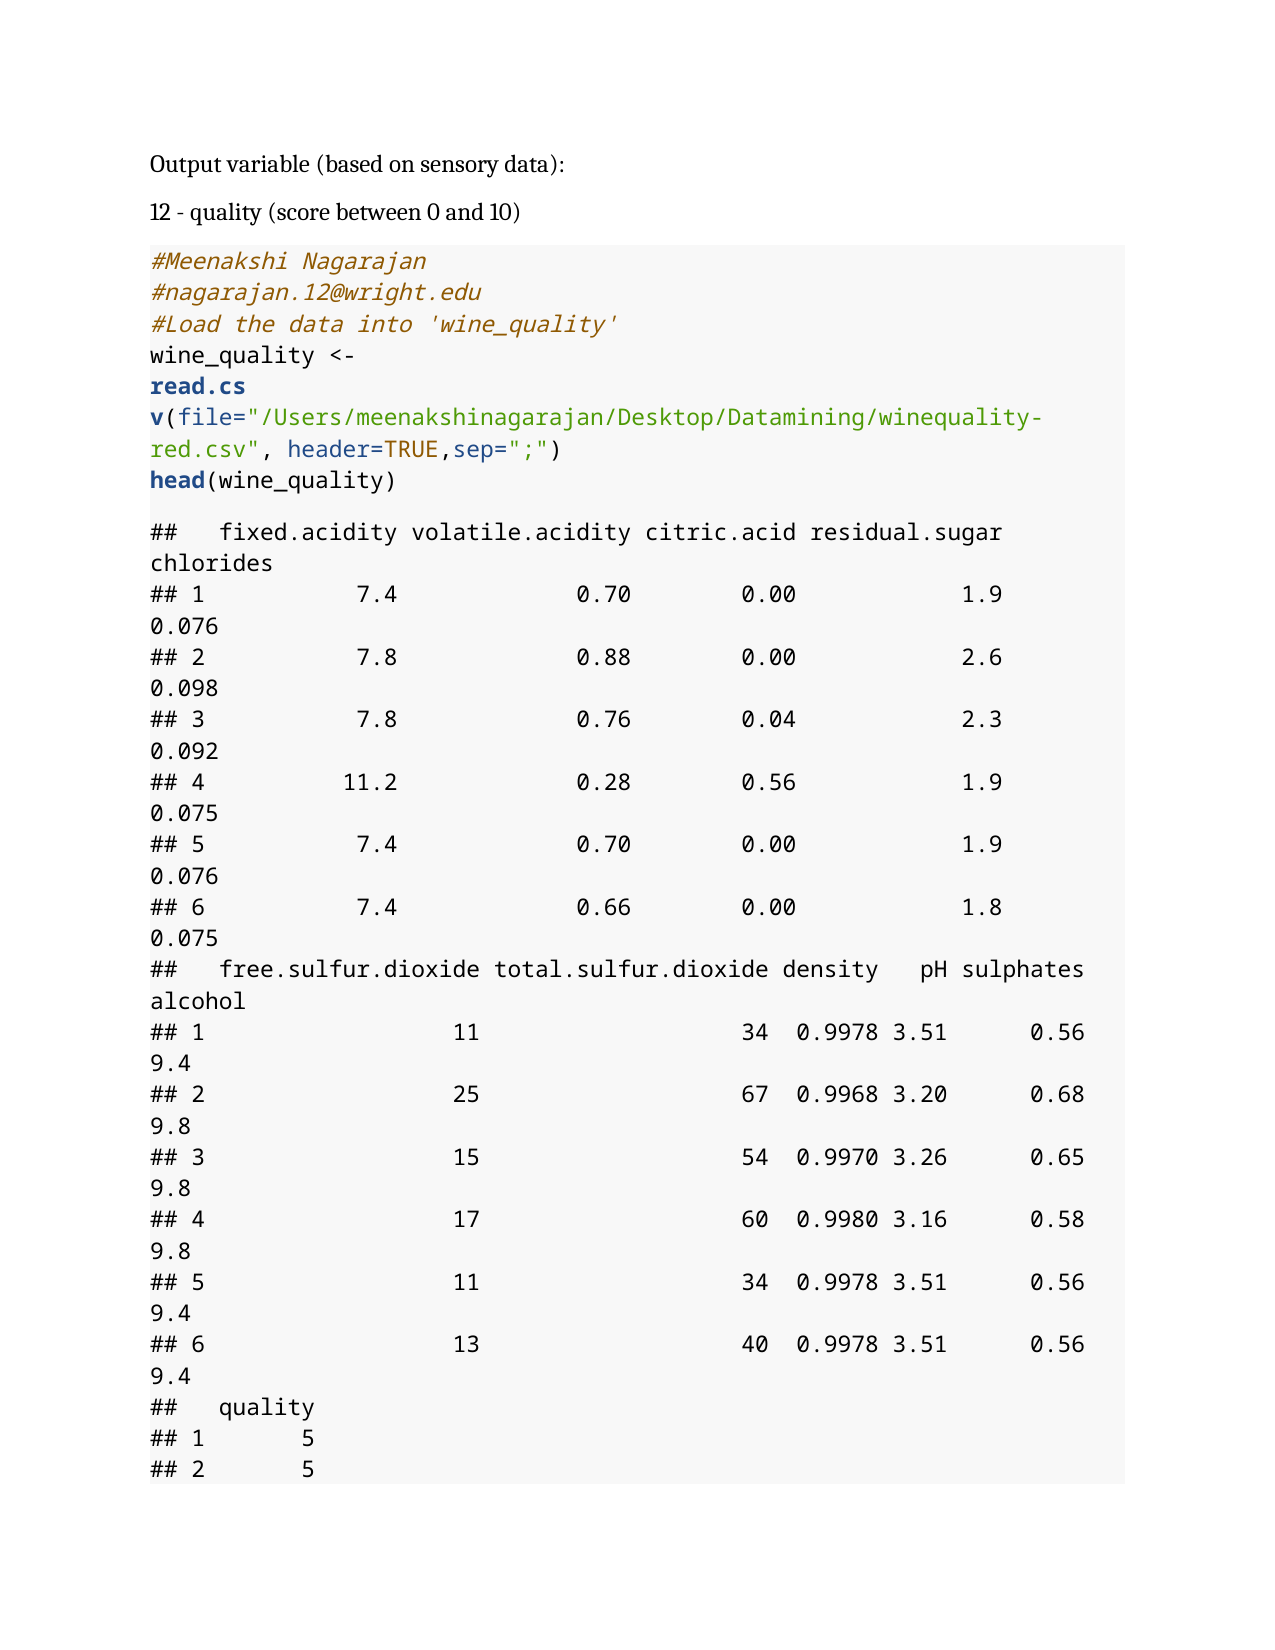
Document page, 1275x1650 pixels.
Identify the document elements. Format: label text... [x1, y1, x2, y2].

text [150, 516, 1125, 1484]
text #Meenakshi Nagarajan #nagarajan.12@wright.edu #Load the data into 'wine_quality' wine_quality <- read.csv(file="/Users/meenakshinagarajan/Desktop/Datamining/winequality-red.csv", header=TRUE,sep=";") head(wine_quality) [150, 245, 1125, 495]
text Output variable (based on sensory data): [150, 150, 1125, 179]
text 12 - quality (score between 0 and 10) [150, 197, 1125, 226]
